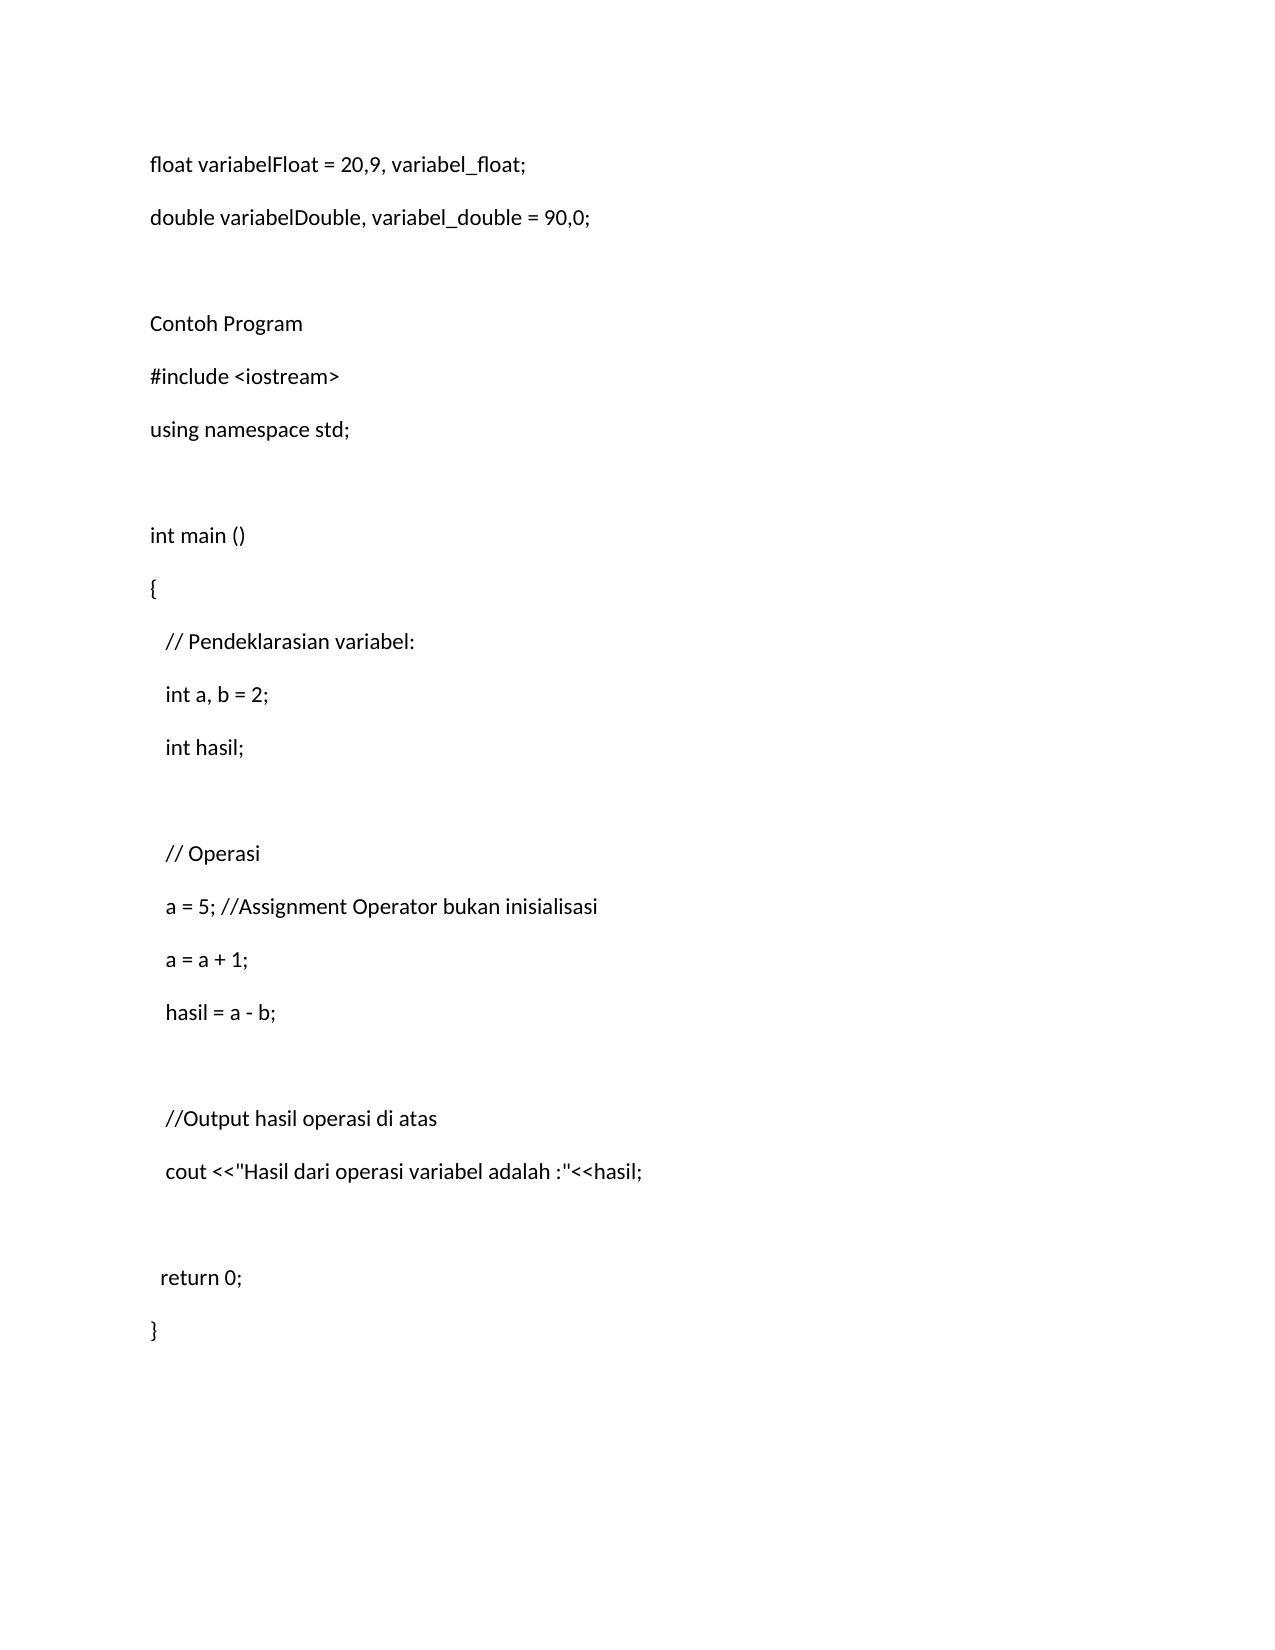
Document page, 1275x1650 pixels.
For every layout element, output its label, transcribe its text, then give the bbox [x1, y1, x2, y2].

text Contoh Program [150, 309, 1125, 337]
text //Output hasil operasi di atas [150, 1104, 1125, 1132]
text cout <<"Hasil dari operasi variabel adalah :"<<hasil; [150, 1157, 1125, 1185]
text a = 5; //Assignment Operator bukan inisialisasi [150, 892, 1125, 920]
text int hasil; [150, 733, 1125, 761]
text double variabelDouble, variabel_double = 90,0; [150, 203, 1125, 231]
text float variabelFloat = 20,9, variabel_float; [150, 150, 1125, 178]
text a = a + 1; [150, 945, 1125, 973]
text using namespace std; [150, 415, 1125, 443]
text // Pendeklarasian variabel: [150, 627, 1125, 655]
text } [150, 1316, 1125, 1344]
text int a, b = 2; [150, 680, 1125, 708]
text int main () [150, 521, 1125, 549]
text return 0; [150, 1263, 1125, 1291]
text #include <iostream> [150, 362, 1125, 390]
text { [150, 574, 1125, 602]
text // Operasi [150, 839, 1125, 867]
text hasil = a - b; [150, 998, 1125, 1026]
